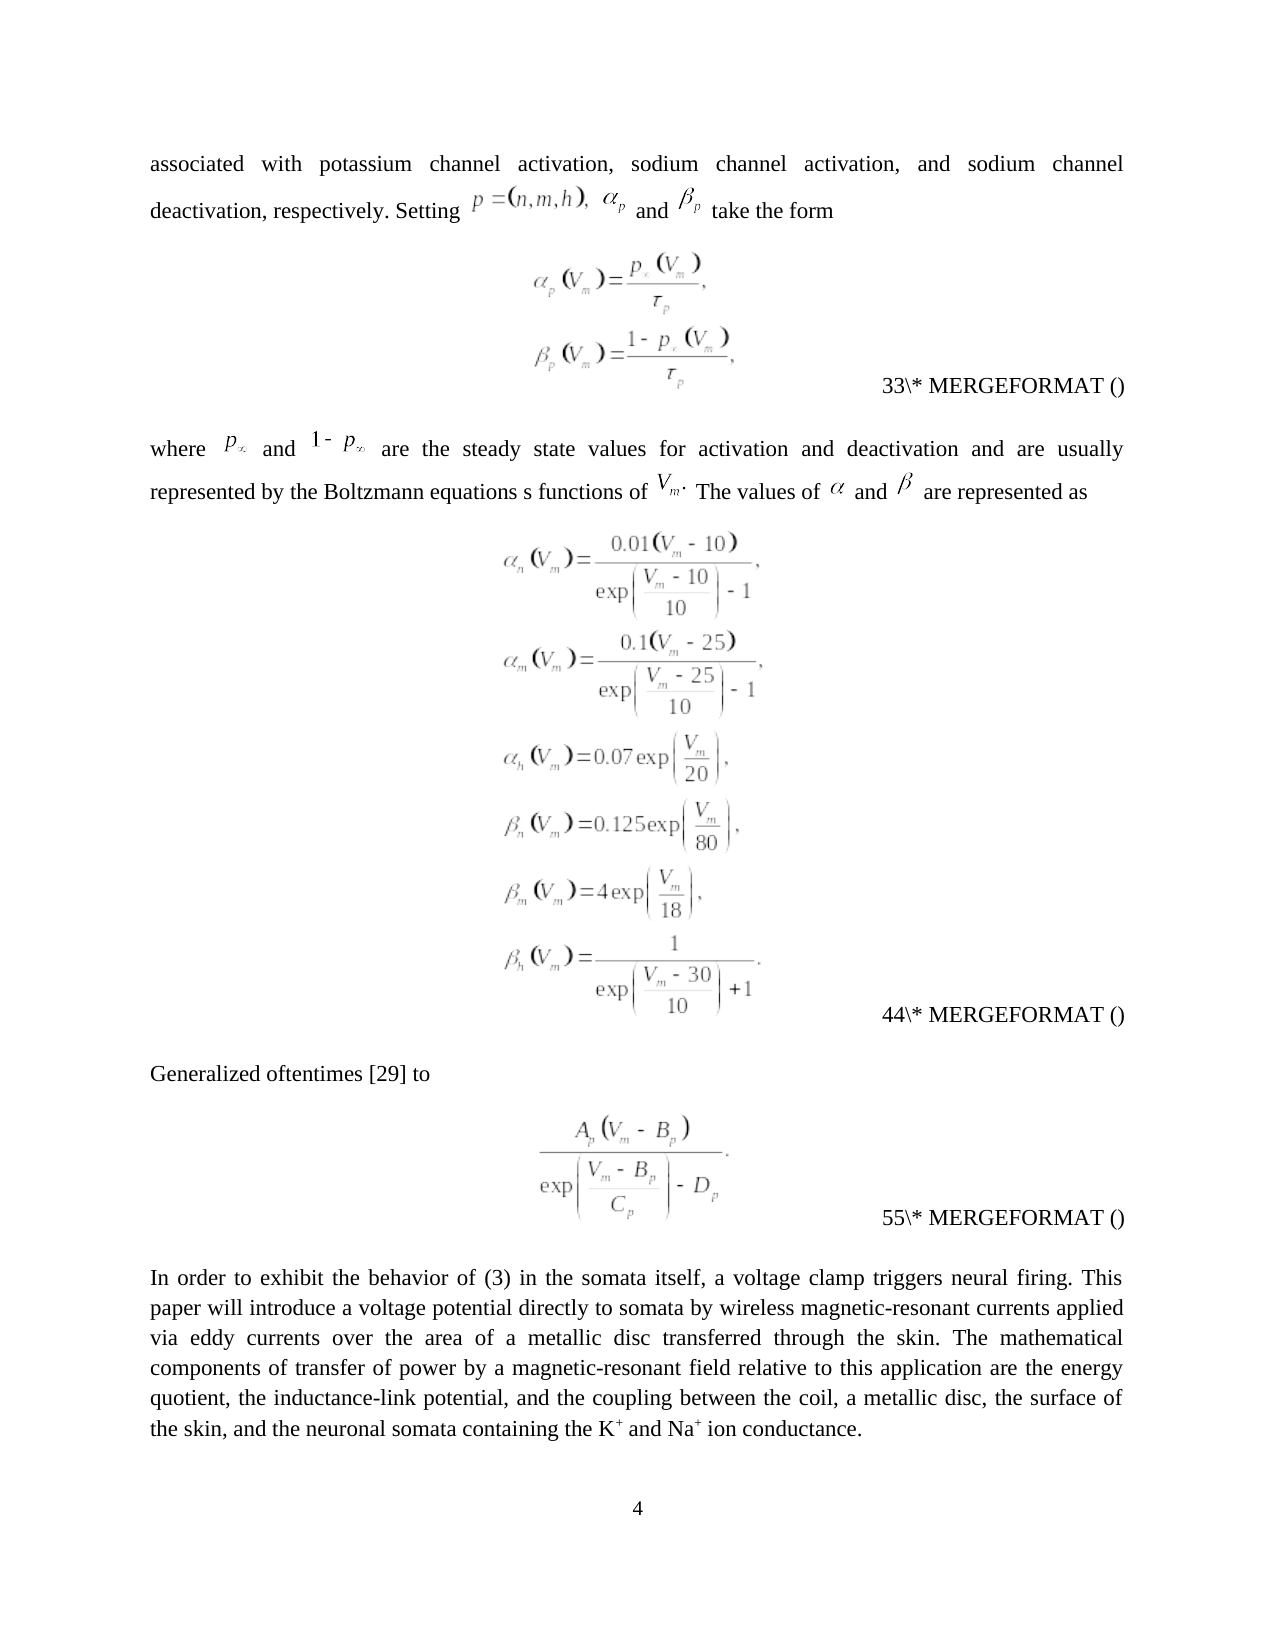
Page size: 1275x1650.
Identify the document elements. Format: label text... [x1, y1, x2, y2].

text where and are the steady state values for activation and deactivation and are usually represented by the Boltzmann equations s functions of The values of and are represented as [150, 423, 1125, 504]
text In order to exhibit the behavior of (3) in the somata itself, a voltage clamp triggers neural firing. This paper will introduce a voltage potential directly to somata by wireless magnetic-resonant currents applied via eddy currents over the area of a metallic disc transferred through the skin. The mathematical components of transfer of power by a magnetic-resonant field relative to this application are the energy quotient, the inductance-link potential, and the coupling between the coil, a metallic disc, the surface of the skin, and the neuronal somata containing the K+ and Na+ ion conductance. [150, 1264, 1125, 1441]
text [150, 150, 1125, 223]
text Generalized oftentimes [29] to [150, 1060, 1125, 1087]
